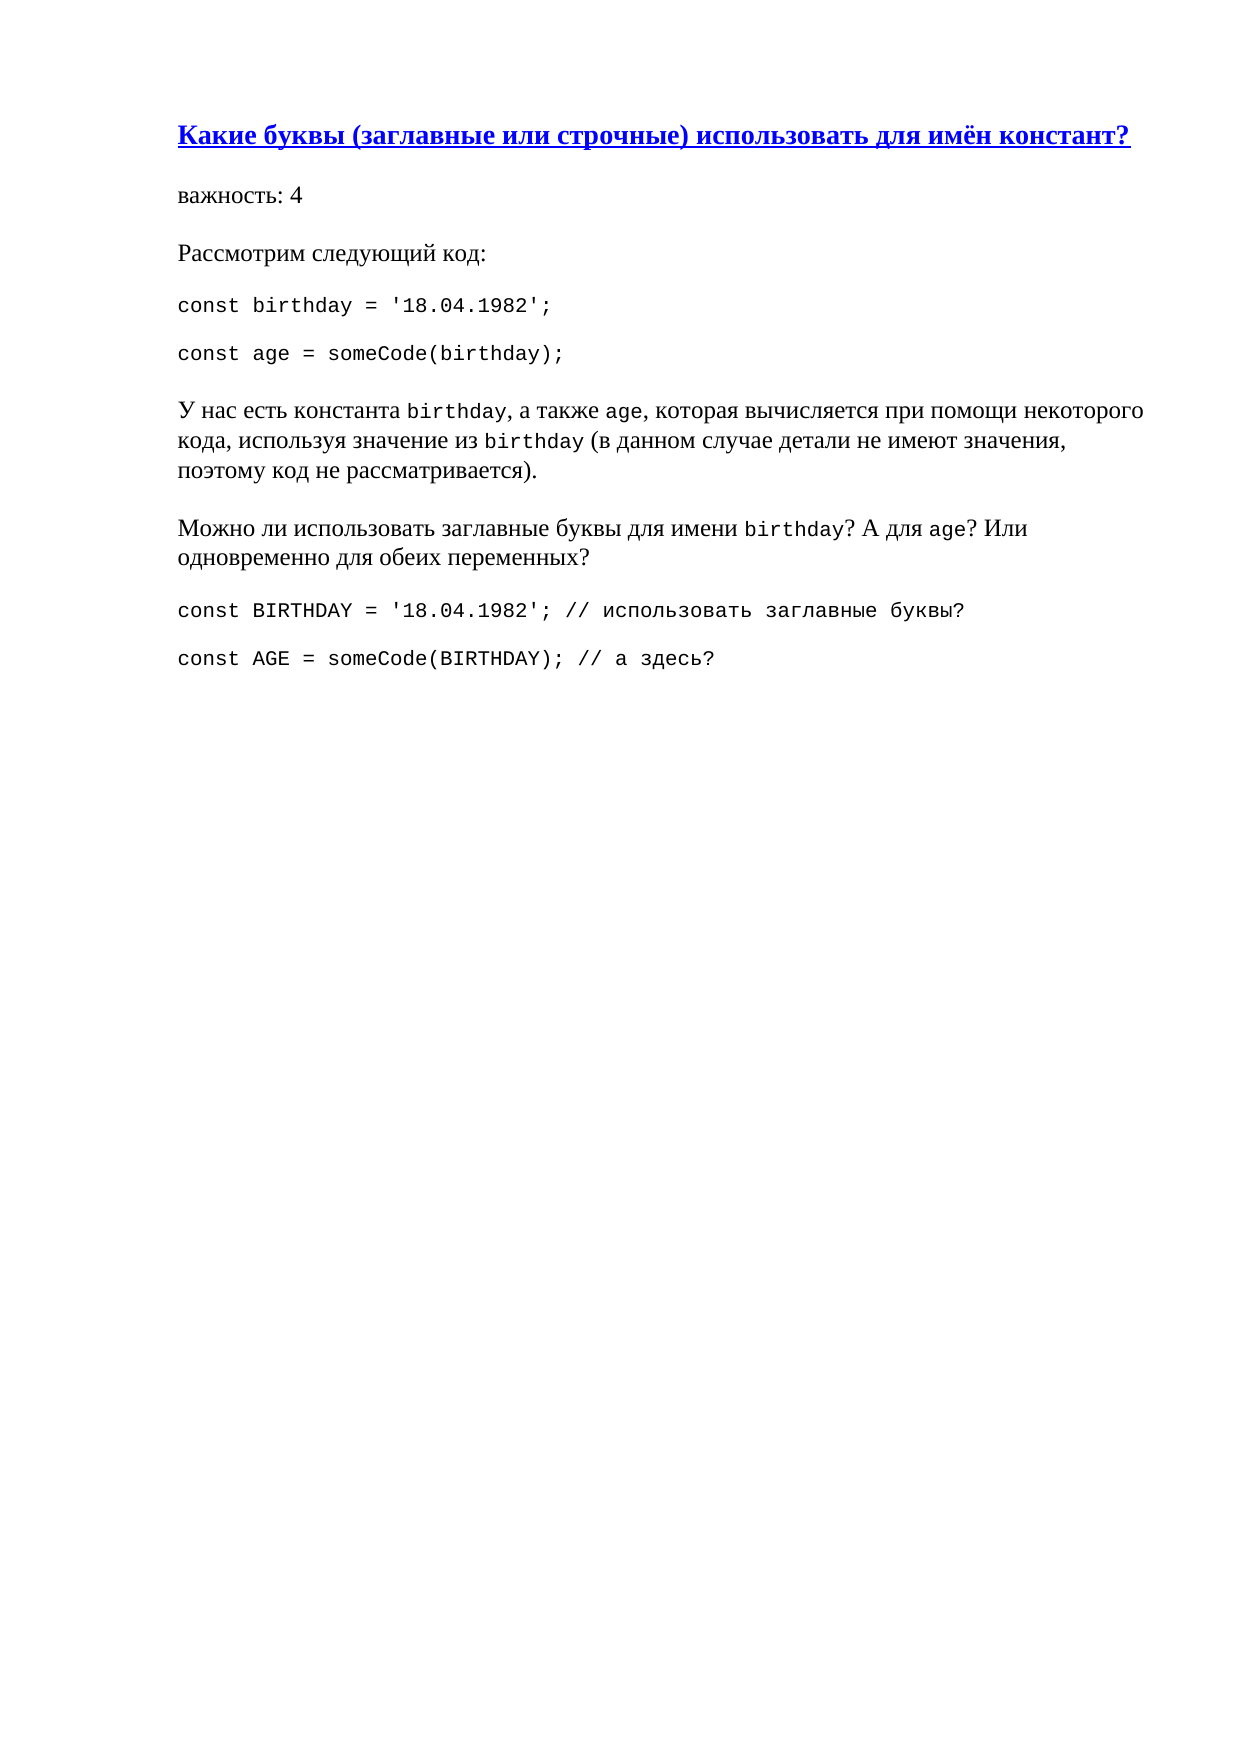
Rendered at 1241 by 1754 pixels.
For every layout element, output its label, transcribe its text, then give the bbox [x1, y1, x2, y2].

text Можно ли использовать заглавные буквы для имени birthday? А для age? Или одновременно для обеих переменных? [177, 513, 1152, 571]
text const BIRTHDAY = '18.04.1982'; // использовать заглавные буквы? [177, 600, 1152, 624]
text const birthday = '18.04.1982'; [177, 296, 1152, 319]
text const age = someCode(birthday); [177, 343, 1152, 366]
text const AGE = someCode(BIRTHDAY); // а здесь? [177, 647, 1152, 671]
text У нас есть константа birthday, а также age, которая вычисляется при помощи некоторого кода, используя значение из birthday (в данном случае детали не имеют значения, поэтому код не рассматривается). [177, 396, 1152, 483]
text Рассмотрим следующий код: [177, 238, 1152, 266]
text важность: 4 [177, 180, 1152, 208]
text Какие буквы (заглавные или строчные) использовать для имён констант? [177, 118, 1152, 151]
